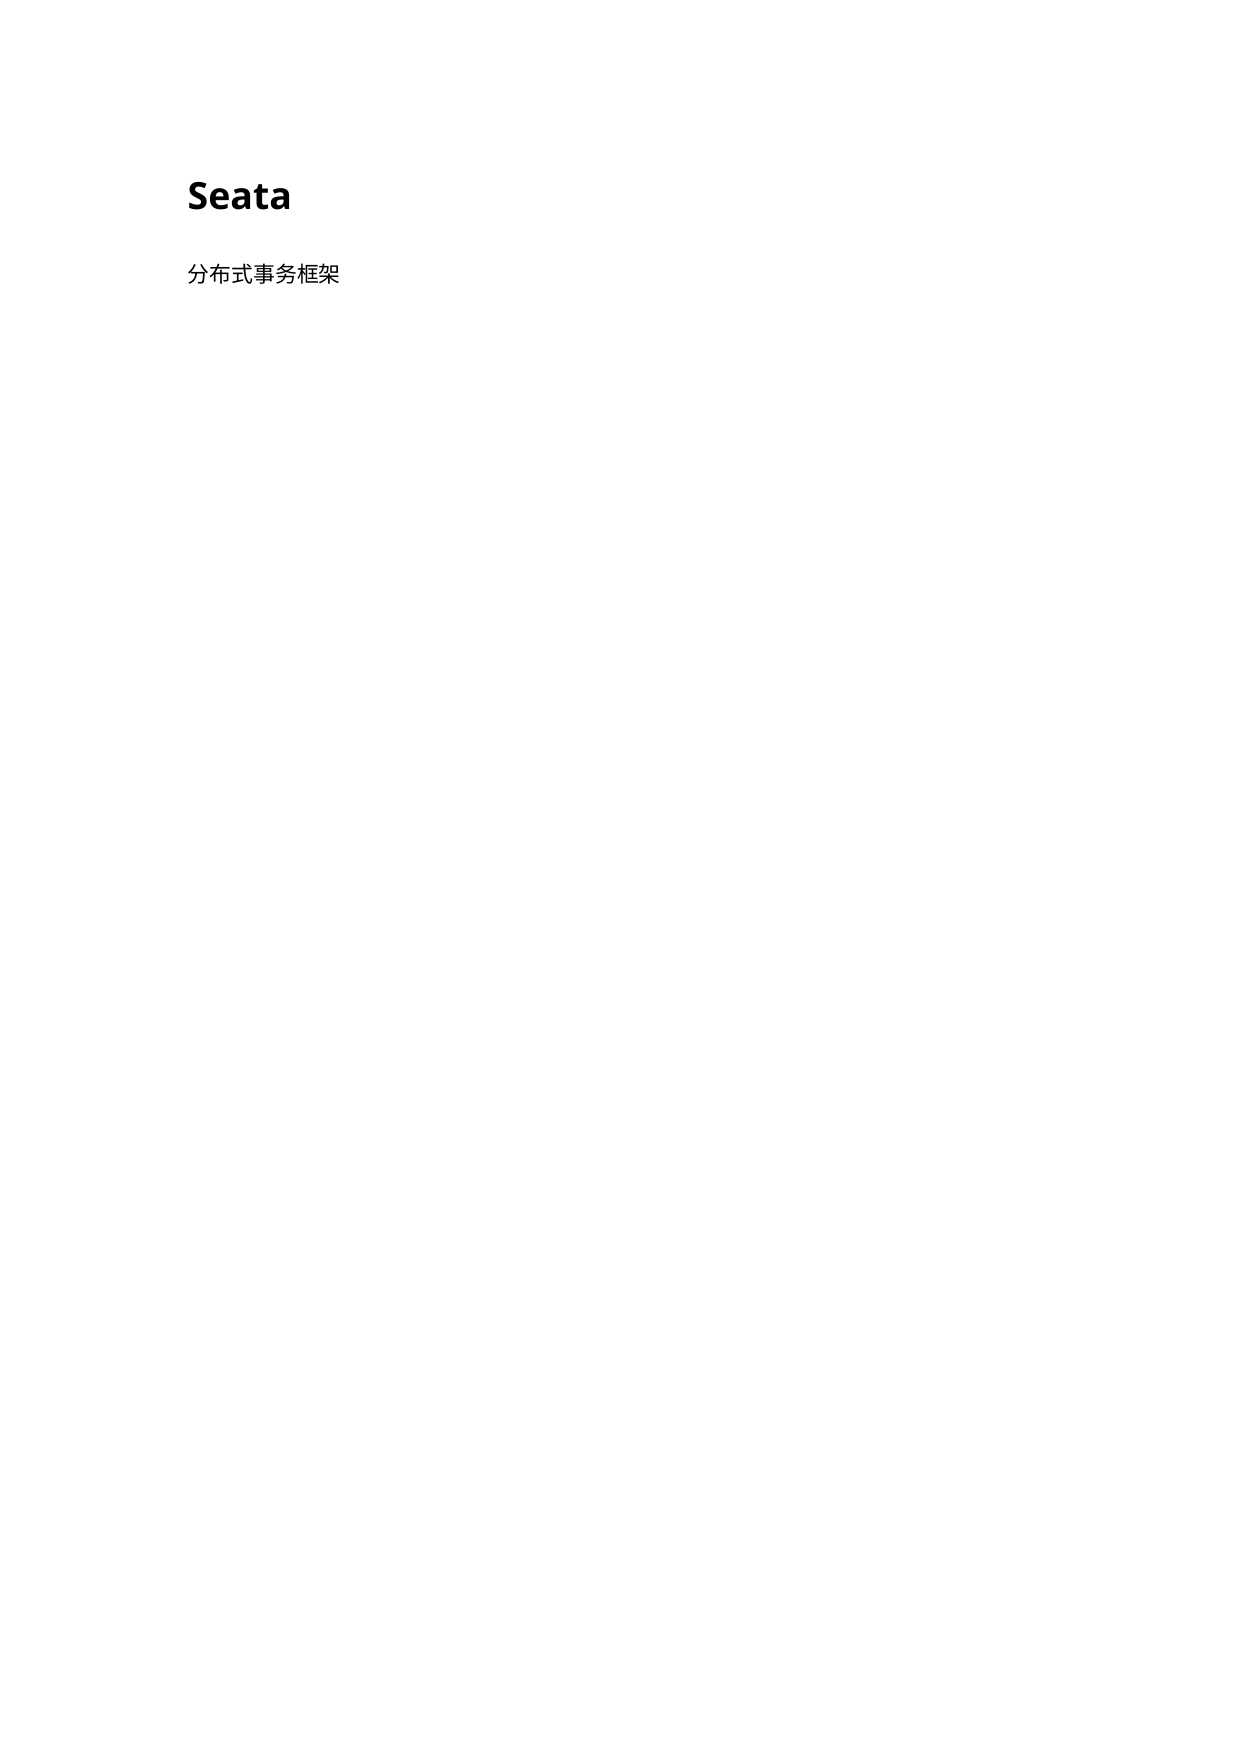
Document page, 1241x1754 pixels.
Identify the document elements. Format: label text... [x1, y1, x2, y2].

text 分布式事务框架 [187, 256, 1053, 289]
subtitle Seata [187, 162, 1053, 227]
